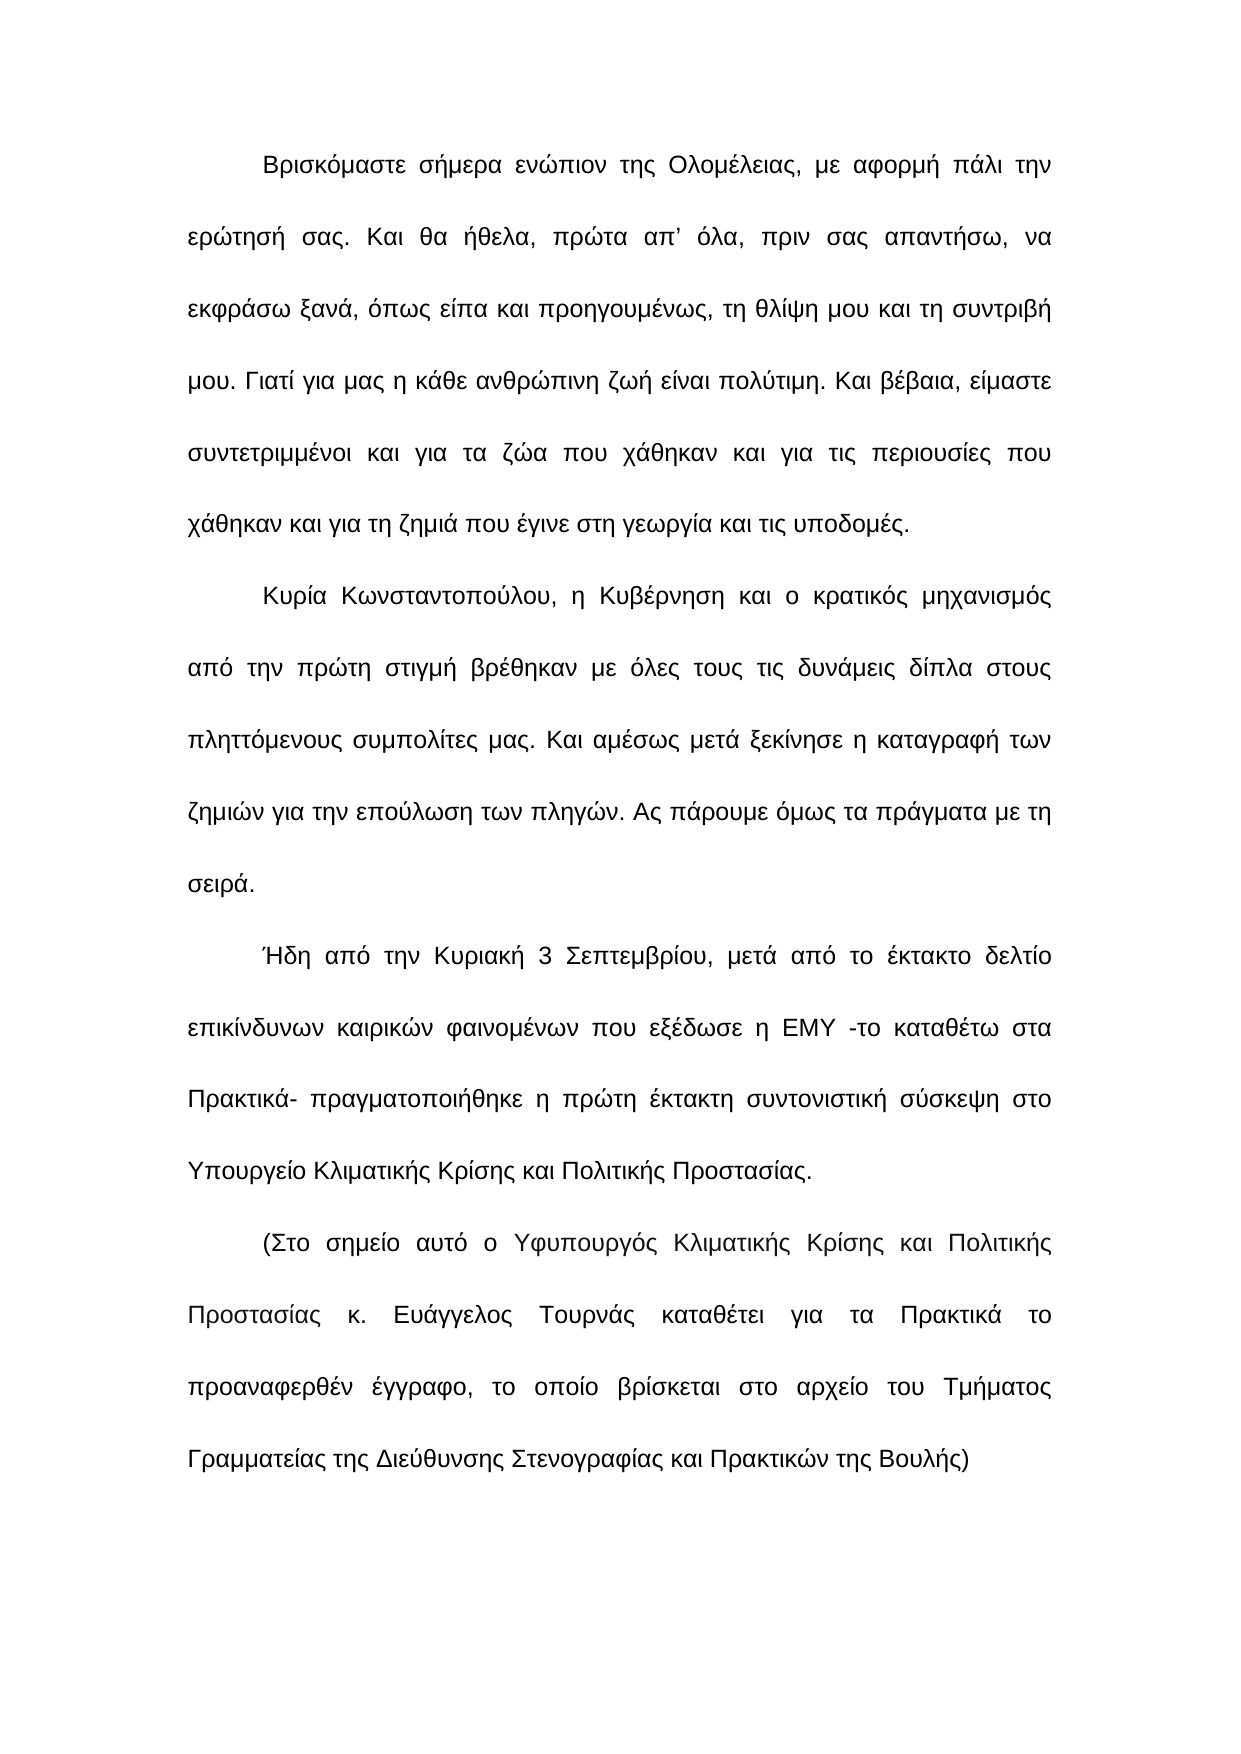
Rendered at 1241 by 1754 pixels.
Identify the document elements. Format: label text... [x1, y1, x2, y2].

text Κυρία Κωνσταντοπούλου, η Κυβέρνηση και ο κρατικός μηχανισμός από την πρώτη στιγμή βρέθηκαν με όλες τους τις δυνάμεις δίπλα στους πληττόμενους συμπολίτες μας. Και αμέσως μετά ξεκίνησε η καταγραφή των ζημιών για την επούλωση των πληγών. Ας πάρουμε όμως τα πράγματα με τη σειρά. [187, 581, 1053, 897]
text Βρισκόμαστε σήμερα ενώπιον της Ολομέλειας, με αφορμή πάλι την ερώτησή σας. Και θα ήθελα, πρώτα απ’ όλα, πριν σας απαντήσω, να εκφράσω ξανά, όπως είπα και προηγουμένως, τη θλίψη μου και τη συντριβή μου. Γιατί για μας η κάθε ανθρώπινη ζωή είναι πολύτιμη. Και βέβαια, είμαστε συντετριμμένοι και για τα ζώα που χάθηκαν και για τις περιουσίες που χάθηκαν και για τη ζημιά που έγινε στη γεωργία και τις υποδομές. [187, 150, 1053, 538]
text (Στο σημείο αυτό ο Υφυπουργός Κλιματικής Κρίσης και Πολιτικής Προστασίας κ. Ευάγγελος Τουρνάς καταθέτει για τα Πρακτικά το προαναφερθέν έγγραφο, το οποίο βρίσκεται στο αρχείο του Τμήματος Γραμματείας της Διεύθυνσης Στενογραφίας και Πρακτικών της Βουλής) [187, 1228, 1053, 1472]
text Ήδη από την Κυριακή 3 Σεπτεμβρίου, μετά από το έκτακτο δελτίο επικίνδυνων καιρικών φαινομένων που εξέδωσε η ΕΜΥ -το καταθέτω στα Πρακτικά- πραγματοποιήθηκε η πρώτη έκτακτη συντονιστική σύσκεψη στο Υπουργείο Κλιματικής Κρίσης και Πολιτικής Προστασίας. [187, 941, 1053, 1185]
